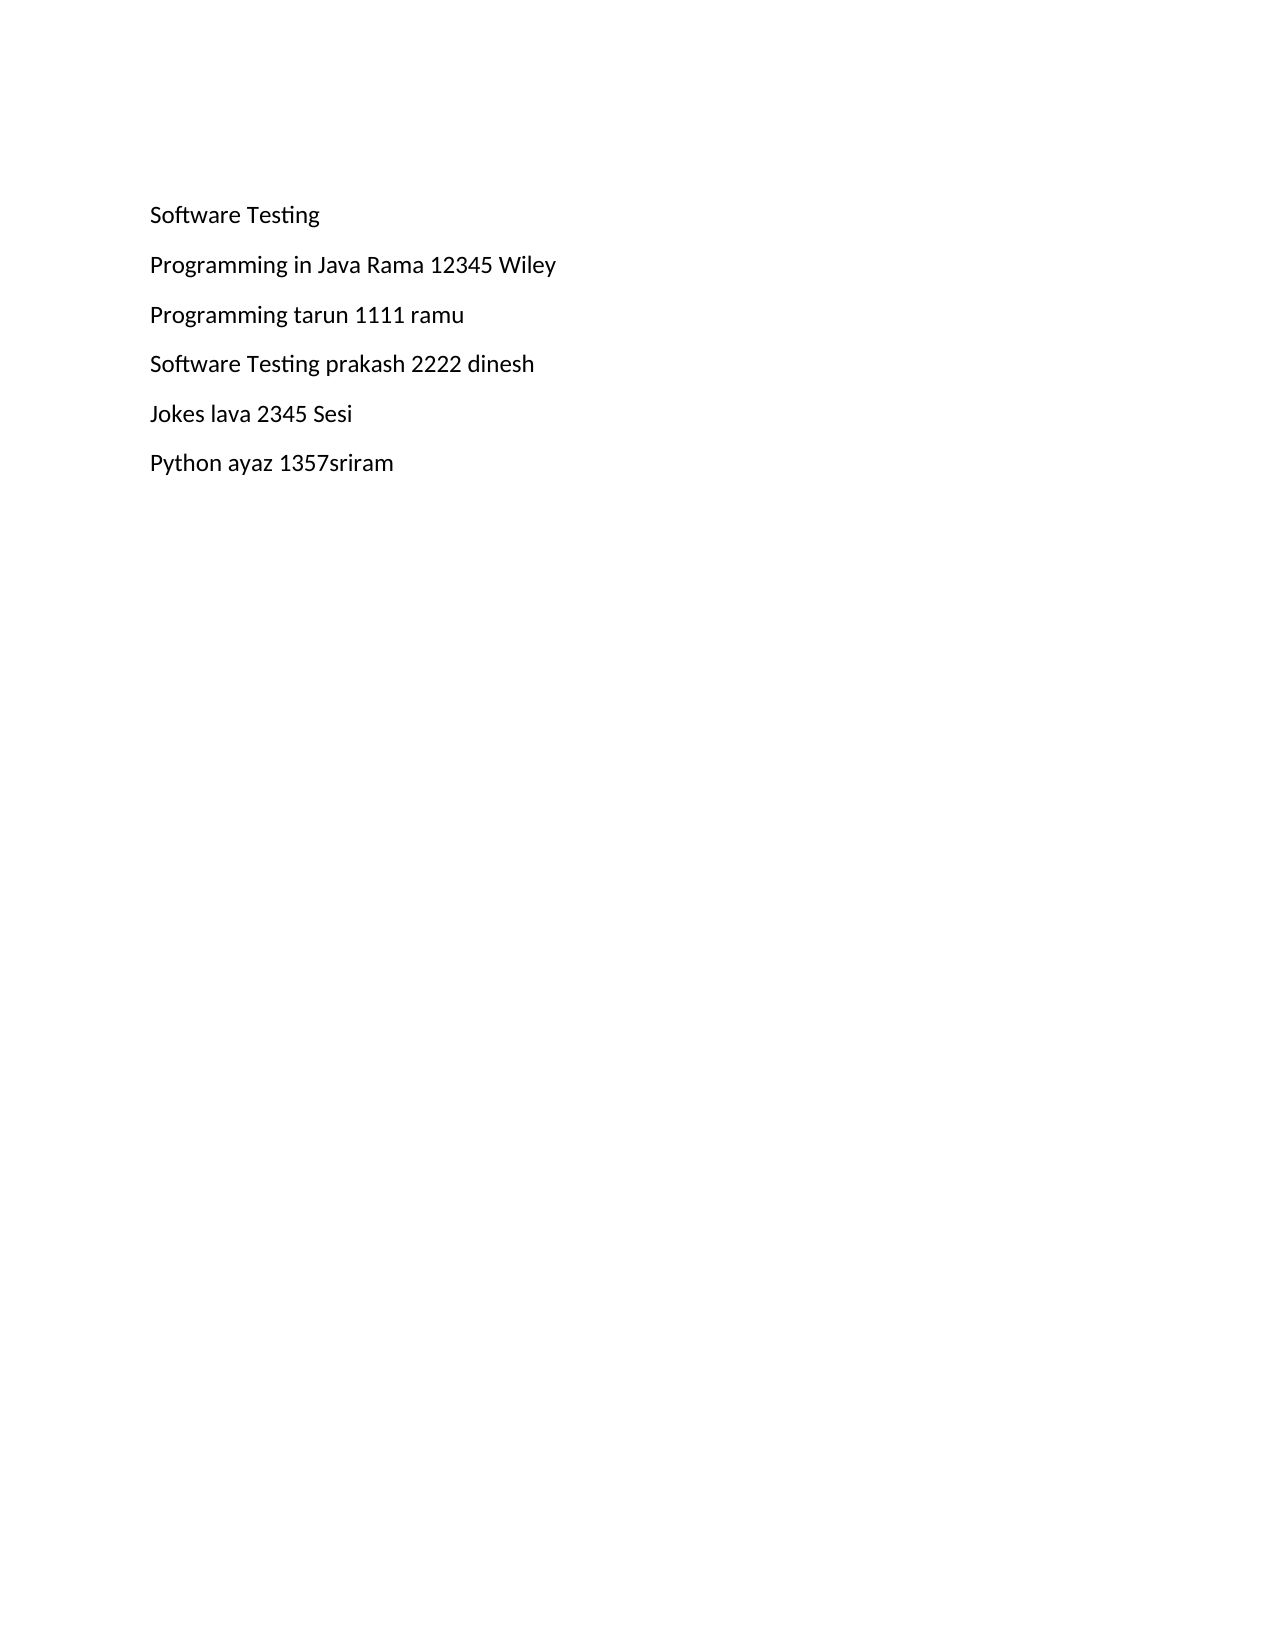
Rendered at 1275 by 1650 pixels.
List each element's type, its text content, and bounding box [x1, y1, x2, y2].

text Programming in Java Rama 12345 Wiley [150, 249, 1125, 280]
text Jokes lava 2345 Sesi [150, 398, 1125, 428]
text Programming tarun 1111 ramu [150, 299, 1125, 329]
text Software Testing [150, 199, 1125, 230]
text Python ayaz 1357sriram [150, 447, 1125, 478]
text Software Testing prakash 2222 dinesh [150, 348, 1125, 379]
